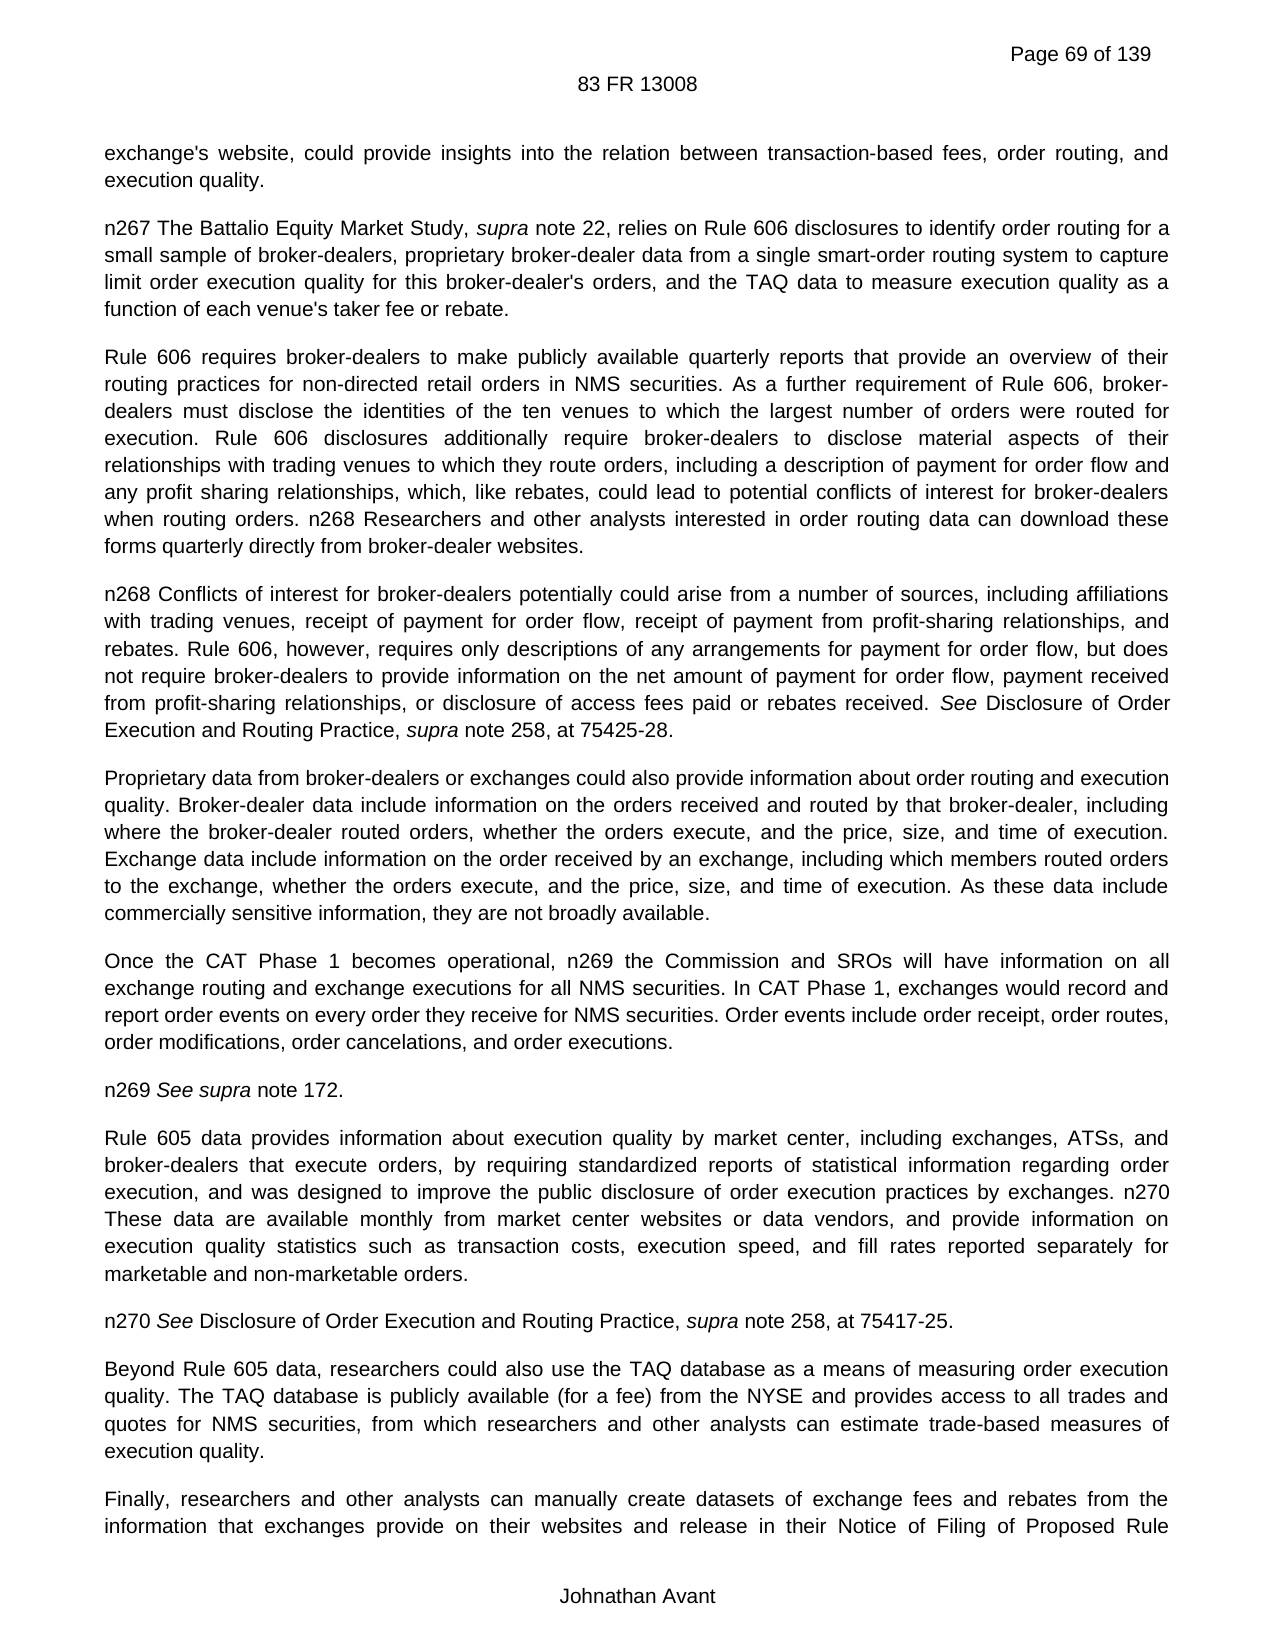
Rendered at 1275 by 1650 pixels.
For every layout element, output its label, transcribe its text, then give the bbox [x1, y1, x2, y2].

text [104, 137, 1171, 192]
text n268 Conflicts of interest for broker-dealers potentially could arise from a number of sources, including affiliations with trading venues, receipt of payment for order flow, receipt of payment from profit-sharing relationships, and rebates. Rule 606, however, requires only descriptions of any arrangements for payment for order flow, but does not require broker-dealers to provide information on the net amount of payment for order flow, payment received from profit-sharing relationships, or disclosure of access fees paid or rebates received. See Disclosure of Order Execution and Routing Practice, supra note 258, at 75425-28. [104, 579, 1171, 742]
text Rule 605 data provides information about execution quality by market center, including exchanges, ATSs, and broker-dealers that execute orders, by requiring standardized reports of statistical information regarding order execution, and was designed to improve the public disclosure of order execution practices by exchanges. n270 These data are available monthly from market center websites or data vendors, and provide information on execution quality statistics such as transaction costs, execution speed, and fill rates reported separately for marketable and non-marketable orders. [104, 1123, 1171, 1285]
text Rule 606 requires broker-dealers to make publicly available quarterly reports that provide an overview of their routing practices for non-directed retail orders in NMS securities. As a further requirement of Rule 606, broker-dealers must disclose the identities of the ten venues to which the largest number of orders were routed for execution. Rule 606 disclosures additionally require broker-dealers to disclose material aspects of their relationships with trading venues to which they route orders, including a description of payment for order flow and any profit sharing relationships, which, like rebates, could lead to potential conflicts of interest for broker-dealers when routing orders. n268 Researchers and other analysts interested in order routing data can download these forms quarterly directly from broker-dealer websites. [104, 342, 1171, 558]
text Proprietary data from broker-dealers or exchanges could also provide information about order routing and execution quality. Broker-dealer data include information on the orders received and routed by that broker-dealer, including where the broker-dealer routed orders, whether the orders execute, and the price, size, and time of execution. Exchange data include information on the order received by an exchange, including which members routed orders to the exchange, whether the orders execute, and the price, size, and time of execution. As these data include commercially sensitive information, they are not broadly available. [104, 762, 1171, 925]
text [104, 1483, 1171, 1537]
text Once the CAT Phase 1 becomes operational, n269 the Commission and SROs will have information on all exchange routing and exchange executions for all NMS securities. In CAT Phase 1, exchanges would record and report order events on every order they receive for NMS securities. Order events include order receipt, order routes, order modifications, order cancelations, and order executions. [104, 946, 1171, 1054]
text n270 See Disclosure of Order Execution and Routing Practice, supra note 258, at 75417-25. [104, 1306, 1171, 1333]
text Beyond Rule 605 data, researchers could also use the TAQ database as a means of measuring order execution quality. The TAQ database is publicly available (for a fee) from the NYSE and provides access to all trades and quotes for NMS securities, from which researchers and other analysts can estimate trade-based measures of execution quality. [104, 1354, 1171, 1462]
text n269 See supra note 172. [104, 1075, 1171, 1102]
text n267 The Battalio Equity Market Study, supra note 22, relies on Rule 606 disclosures to identify order routing for a small sample of broker-dealers, proprietary broker-dealer data from a single smart-order routing system to capture limit order execution quality for this broker-dealer's orders, and the TAQ data to measure execution quality as a function of each venue's taker fee or rebate. [104, 212, 1171, 321]
